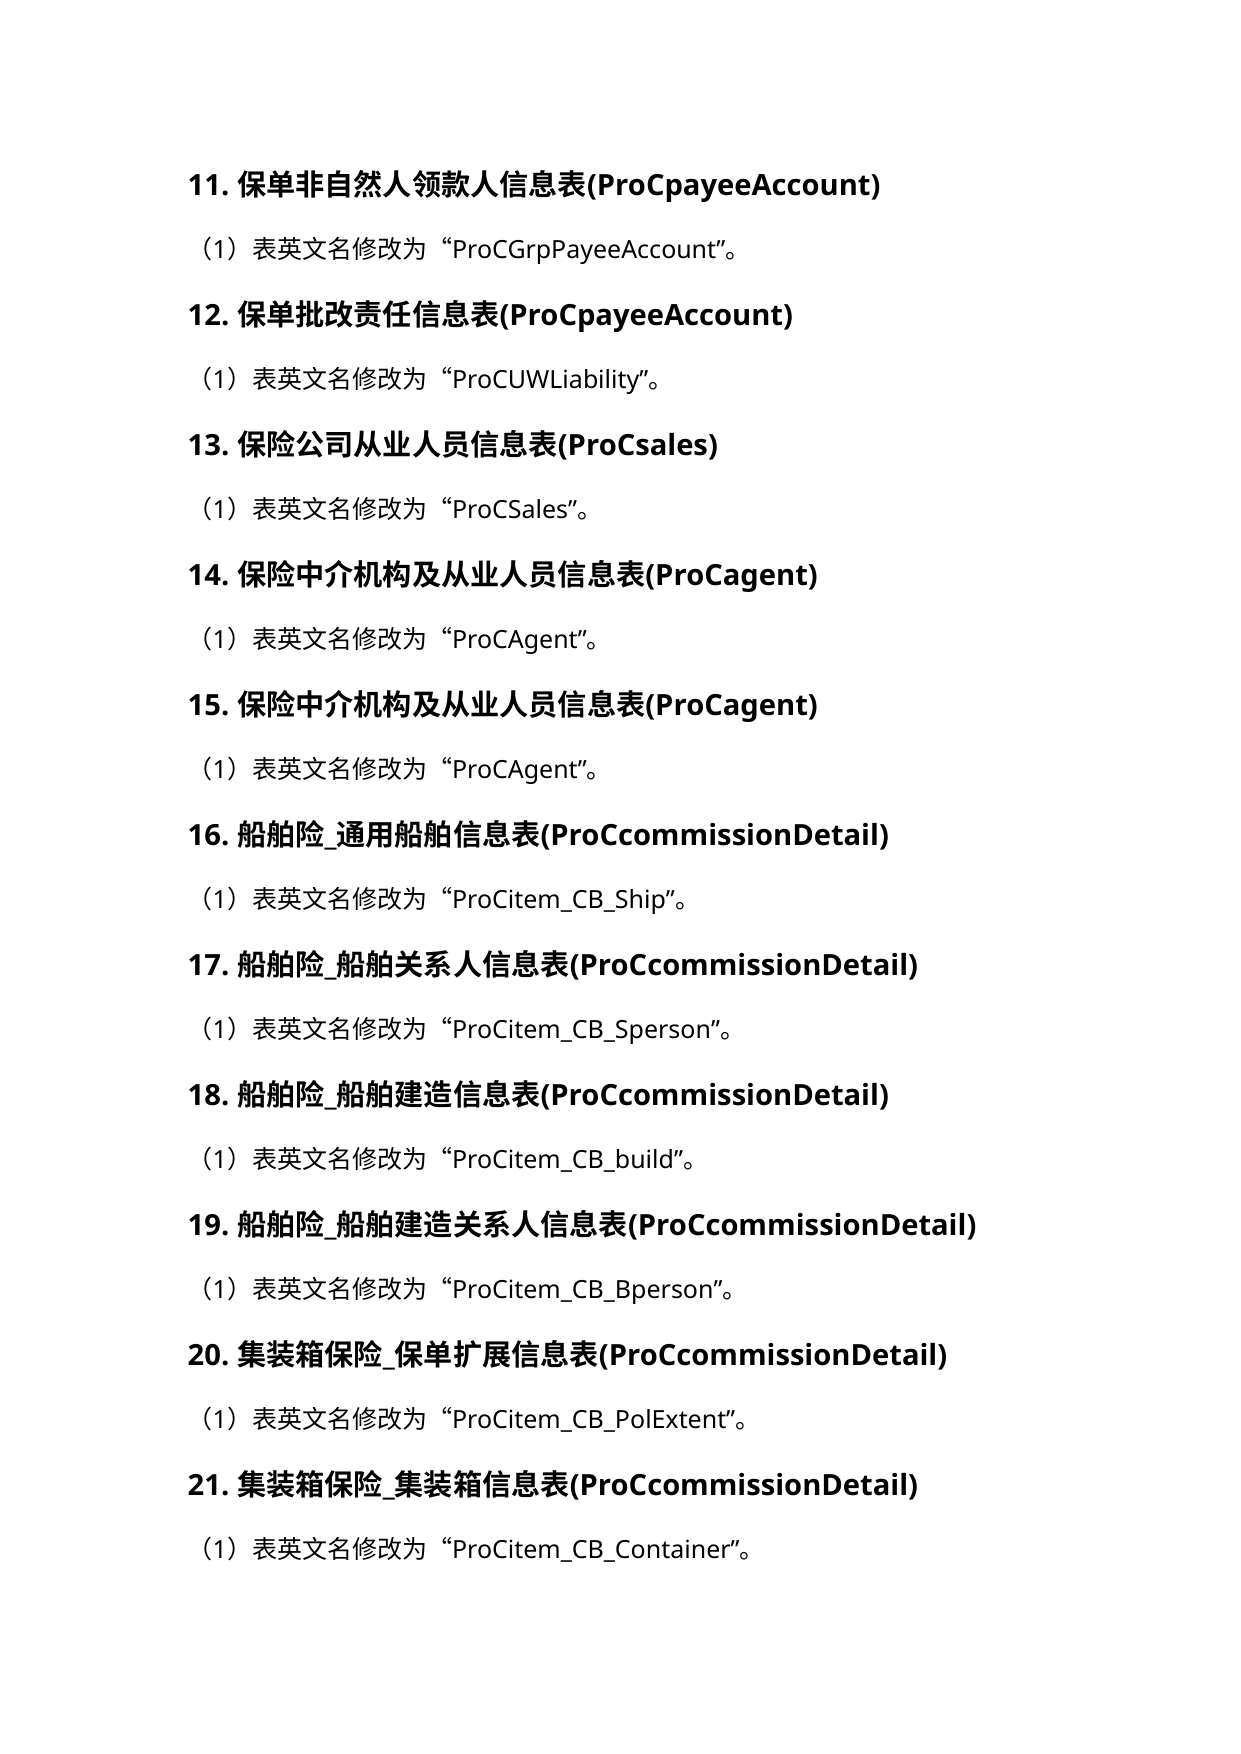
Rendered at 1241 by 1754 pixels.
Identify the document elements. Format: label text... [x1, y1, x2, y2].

list （1）表英文名修改为“ProCGrpPayeeAccount”。 [187, 215, 1053, 280]
subtitle 18. 船舶险_船舶建造信息表(ProCcommissionDetail) [187, 1060, 1053, 1125]
list （1）表英文名修改为“ProCitem_CB_Sperson”。 [187, 995, 1053, 1060]
list （1）表英文名修改为“ProCAgent”。 [187, 605, 1053, 670]
list （1）表英文名修改为“ProCitem_CB_Container”。 [187, 1515, 1053, 1580]
list （1）表英文名修改为“ProCitem_CB_Ship”。 [187, 865, 1053, 930]
list （1）表英文名修改为“ProCSales”。 [187, 475, 1053, 540]
subtitle 12. 保单批改责任信息表(ProCpayeeAccount) [187, 280, 1053, 345]
subtitle 14. 保险中介机构及从业人员信息表(ProCagent) [187, 540, 1053, 605]
list （1）表英文名修改为“ProCitem_CB_build”。 [187, 1125, 1053, 1190]
subtitle 17. 船舶险_船舶关系人信息表(ProCcommissionDetail) [187, 930, 1053, 995]
list （1）表英文名修改为“ProCAgent”。 [187, 735, 1053, 800]
list （1）表英文名修改为“ProCitem_CB_Bperson”。 [187, 1255, 1053, 1320]
subtitle 16. 船舶险_通用船舶信息表(ProCcommissionDetail) [187, 800, 1053, 865]
subtitle 19. 船舶险_船舶建造关系人信息表(ProCcommissionDetail) [187, 1190, 1053, 1255]
subtitle 15. 保险中介机构及从业人员信息表(ProCagent) [187, 670, 1053, 735]
subtitle 11. 保单非自然人领款人信息表(ProCpayeeAccount) [187, 150, 1053, 215]
subtitle 13. 保险公司从业人员信息表(ProCsales) [187, 410, 1053, 475]
subtitle 20. 集装箱保险_保单扩展信息表(ProCcommissionDetail) [187, 1320, 1053, 1385]
subtitle 21. 集装箱保险_集装箱信息表(ProCcommissionDetail) [187, 1450, 1053, 1515]
list （1）表英文名修改为“ProCitem_CB_PolExtent”。 [187, 1385, 1053, 1450]
list （1）表英文名修改为“ProCUWLiability”。 [187, 345, 1053, 410]
